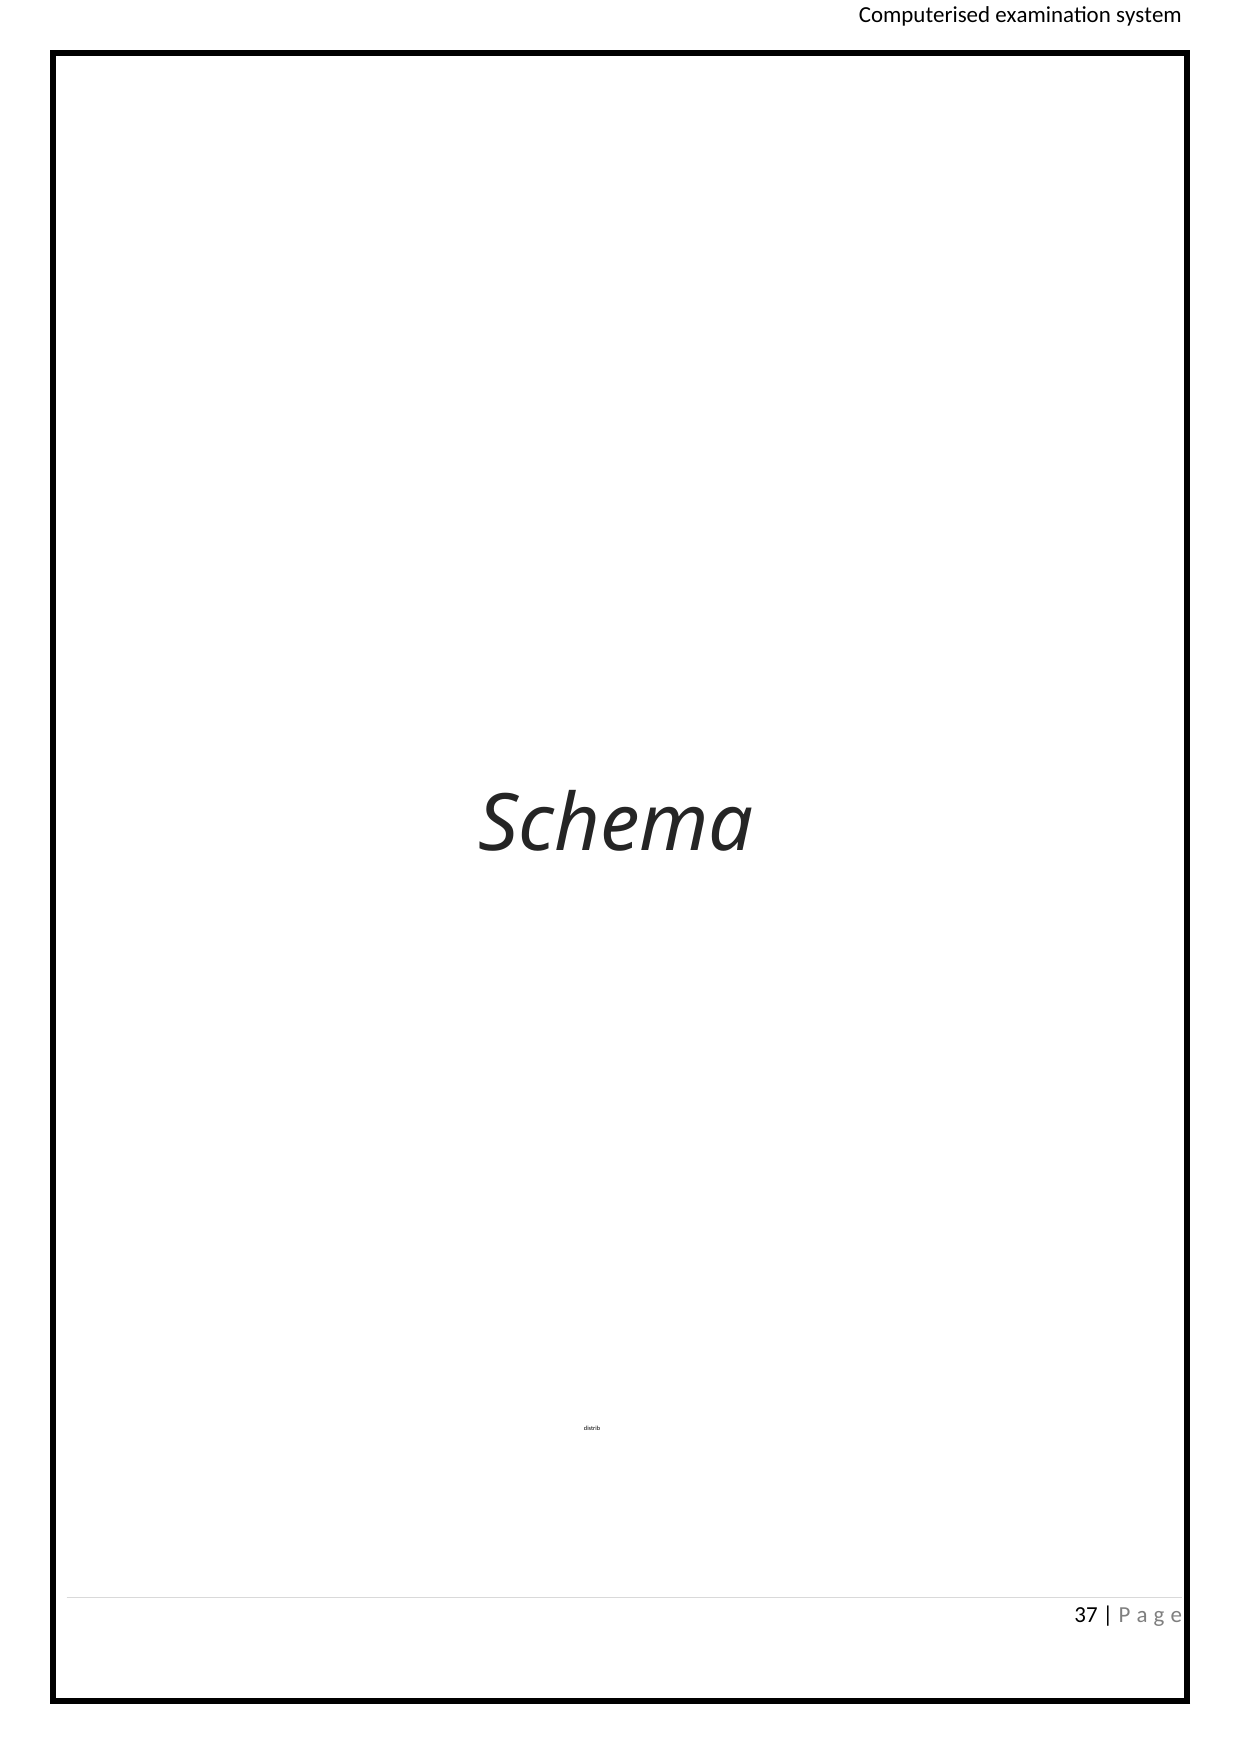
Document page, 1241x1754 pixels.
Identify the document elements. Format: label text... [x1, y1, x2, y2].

text Schema [190, 766, 1051, 873]
